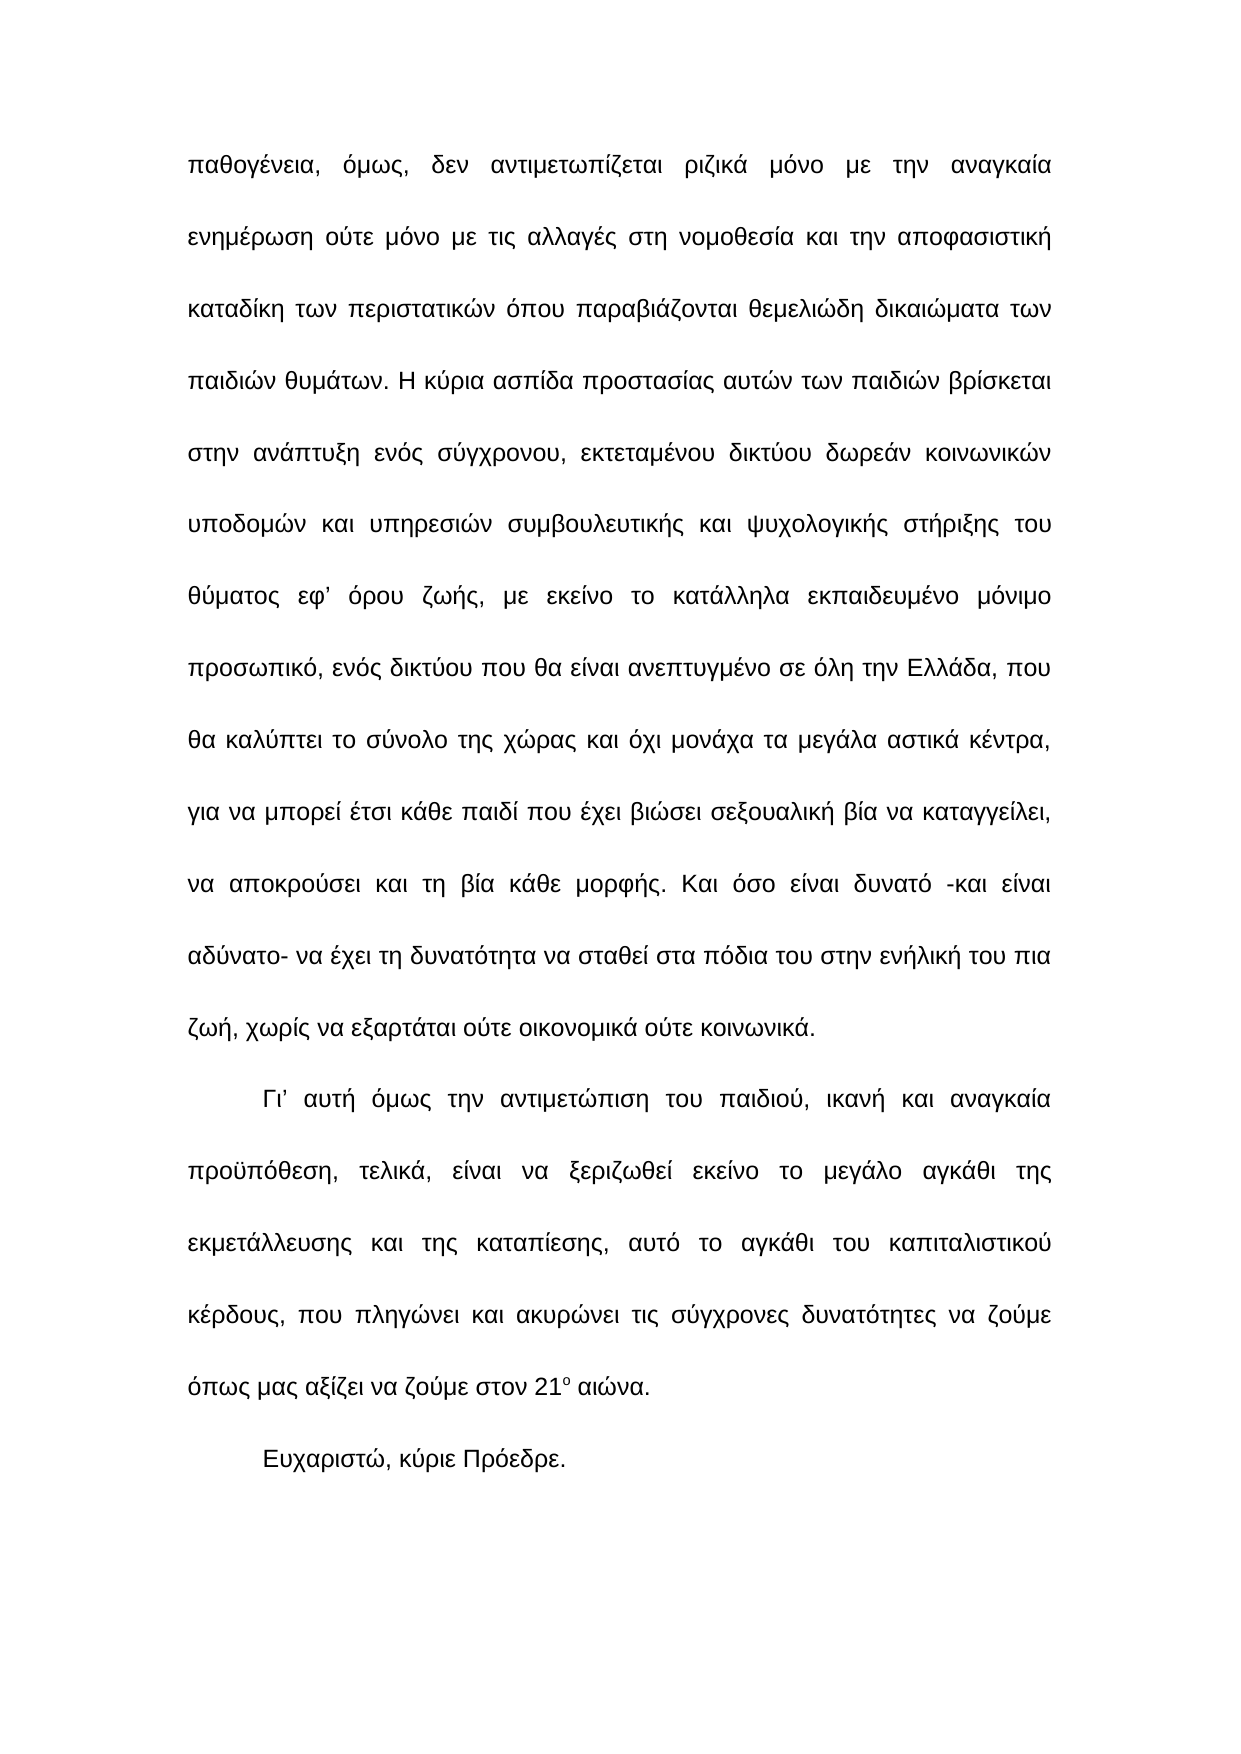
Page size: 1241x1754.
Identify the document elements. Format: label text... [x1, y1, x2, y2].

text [187, 150, 1053, 1041]
text Γι’ αυτή όμως την αντιμετώπιση του παιδιού, ικανή και αναγκαία προϋπόθεση, τελικά, είναι να ξεριζωθεί εκείνο το μεγάλο αγκάθι της εκμετάλλευσης και της καταπίεσης, αυτό το αγκάθι του καπιταλιστικού κέρδους, που πληγώνει και ακυρώνει τις σύγχρονες δυνατότητες να ζούμε όπως μας αξίζει να ζούμε στον 21ο αιώνα. [187, 1084, 1053, 1401]
text Ευχαριστώ, κύριε Πρόεδρε. [187, 1444, 1053, 1472]
